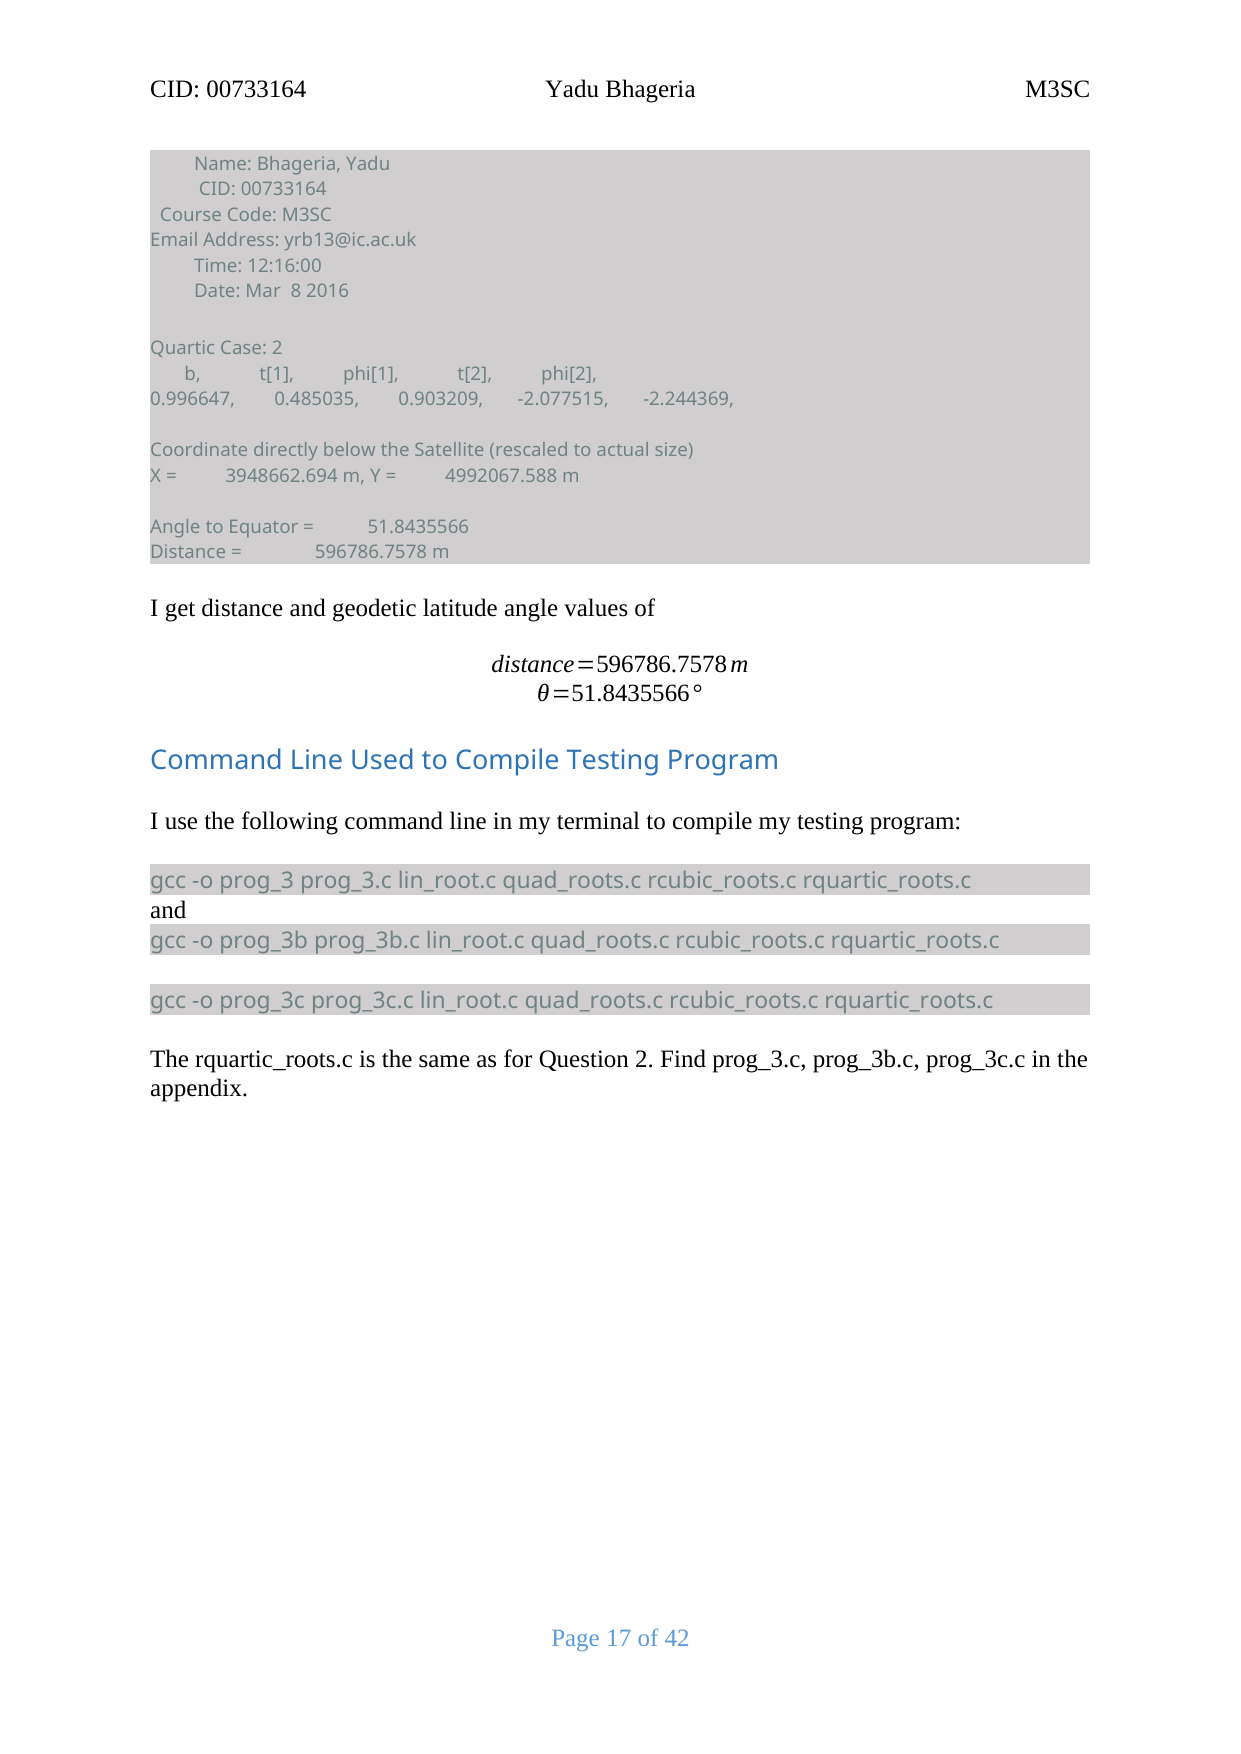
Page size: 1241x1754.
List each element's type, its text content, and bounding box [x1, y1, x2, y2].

subtitle Command Line Used to Compile Testing Program [150, 741, 1090, 778]
text gcc -o prog_3 prog_3.c lin_root.c quad_roots.c rcubic_roots.c rquartic_roots.c [150, 864, 1090, 895]
text Date: Mar 8 2016 [150, 278, 1090, 303]
text 0.996647, 0.485035, 0.903209, -2.077515, -2.244369, [150, 385, 1090, 411]
text I get distance and geodetic latitude angle values of [150, 593, 1090, 622]
text Name: Bhageria, Yadu [150, 150, 1090, 176]
text X = 3948662.694 m, Y = 4992067.588 m [150, 462, 1090, 487]
text Course Code: M3SC [150, 201, 1090, 227]
text The rquartic_roots.c is the same as for Question 2. Find prog_3.c, prog_3b.c, prog_3c.c in the appendix. [150, 1044, 1090, 1101]
text gcc -o prog_3b prog_3b.c lin_root.c quad_roots.c rcubic_roots.c rquartic_roots.c [150, 924, 1090, 955]
text Angle to Equator = 51.8435566 [150, 513, 1090, 538]
text gcc -o prog_3c prog_3c.c lin_root.c quad_roots.c rcubic_roots.c rquartic_roots.c [150, 984, 1090, 1015]
text I use the following command line in my terminal to compile my testing program: [150, 806, 1090, 835]
text Quartic Case: 2 [150, 334, 1090, 360]
text Distance = 596786.7578 m [150, 538, 1090, 564]
text CID: 00733164 [150, 176, 1090, 201]
text Email Address: yrb13@ic.ac.uk [150, 227, 1090, 252]
text Time: 12:16:00 [150, 252, 1090, 278]
text b, t[1], phi[1], t[2], phi[2], [150, 360, 1090, 385]
text and [150, 895, 1090, 924]
text Coordinate directly below the Satellite (rescaled to actual size) [150, 436, 1090, 462]
